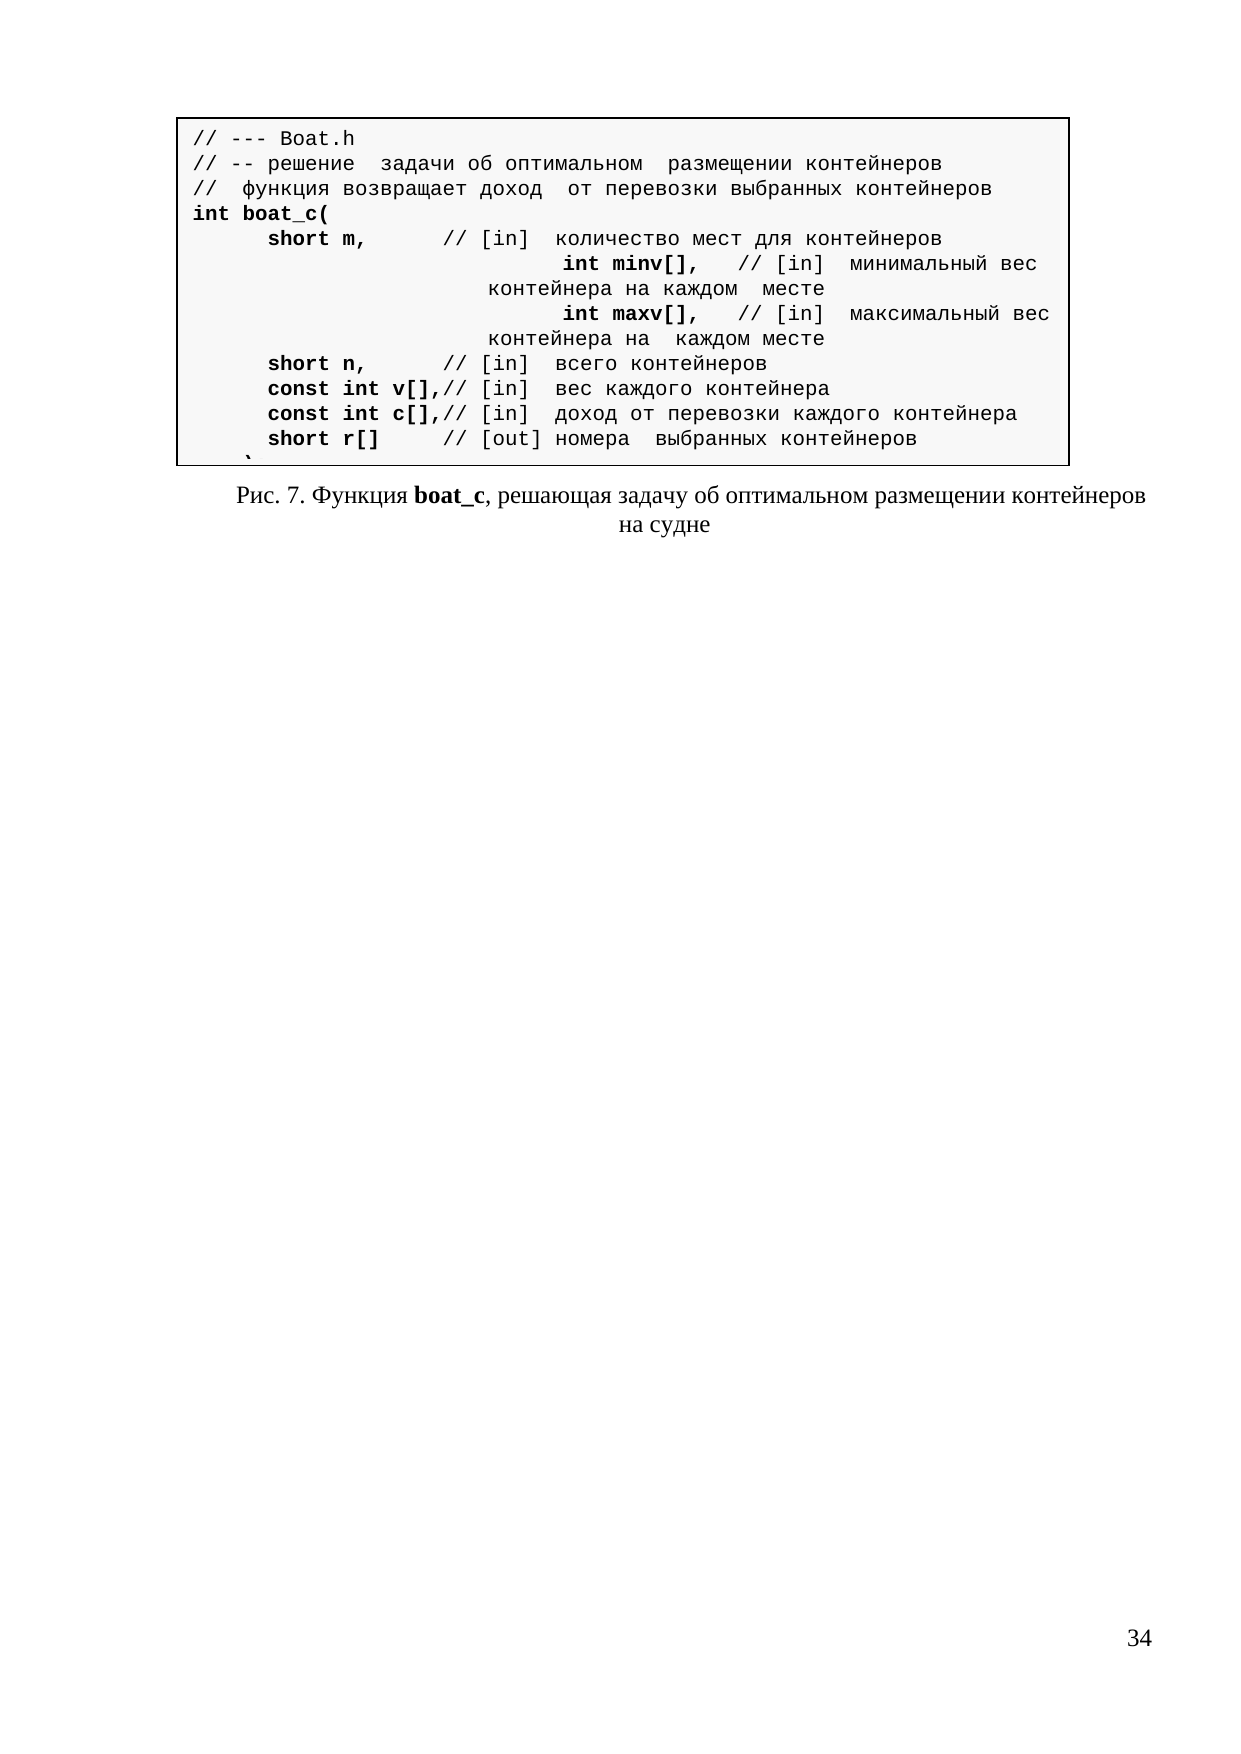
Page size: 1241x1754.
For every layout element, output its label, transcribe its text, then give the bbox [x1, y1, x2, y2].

text Рис. 7. Функция boat_c, решающая задачу об оптимальном размещении контейнеров на судне [177, 480, 1152, 538]
